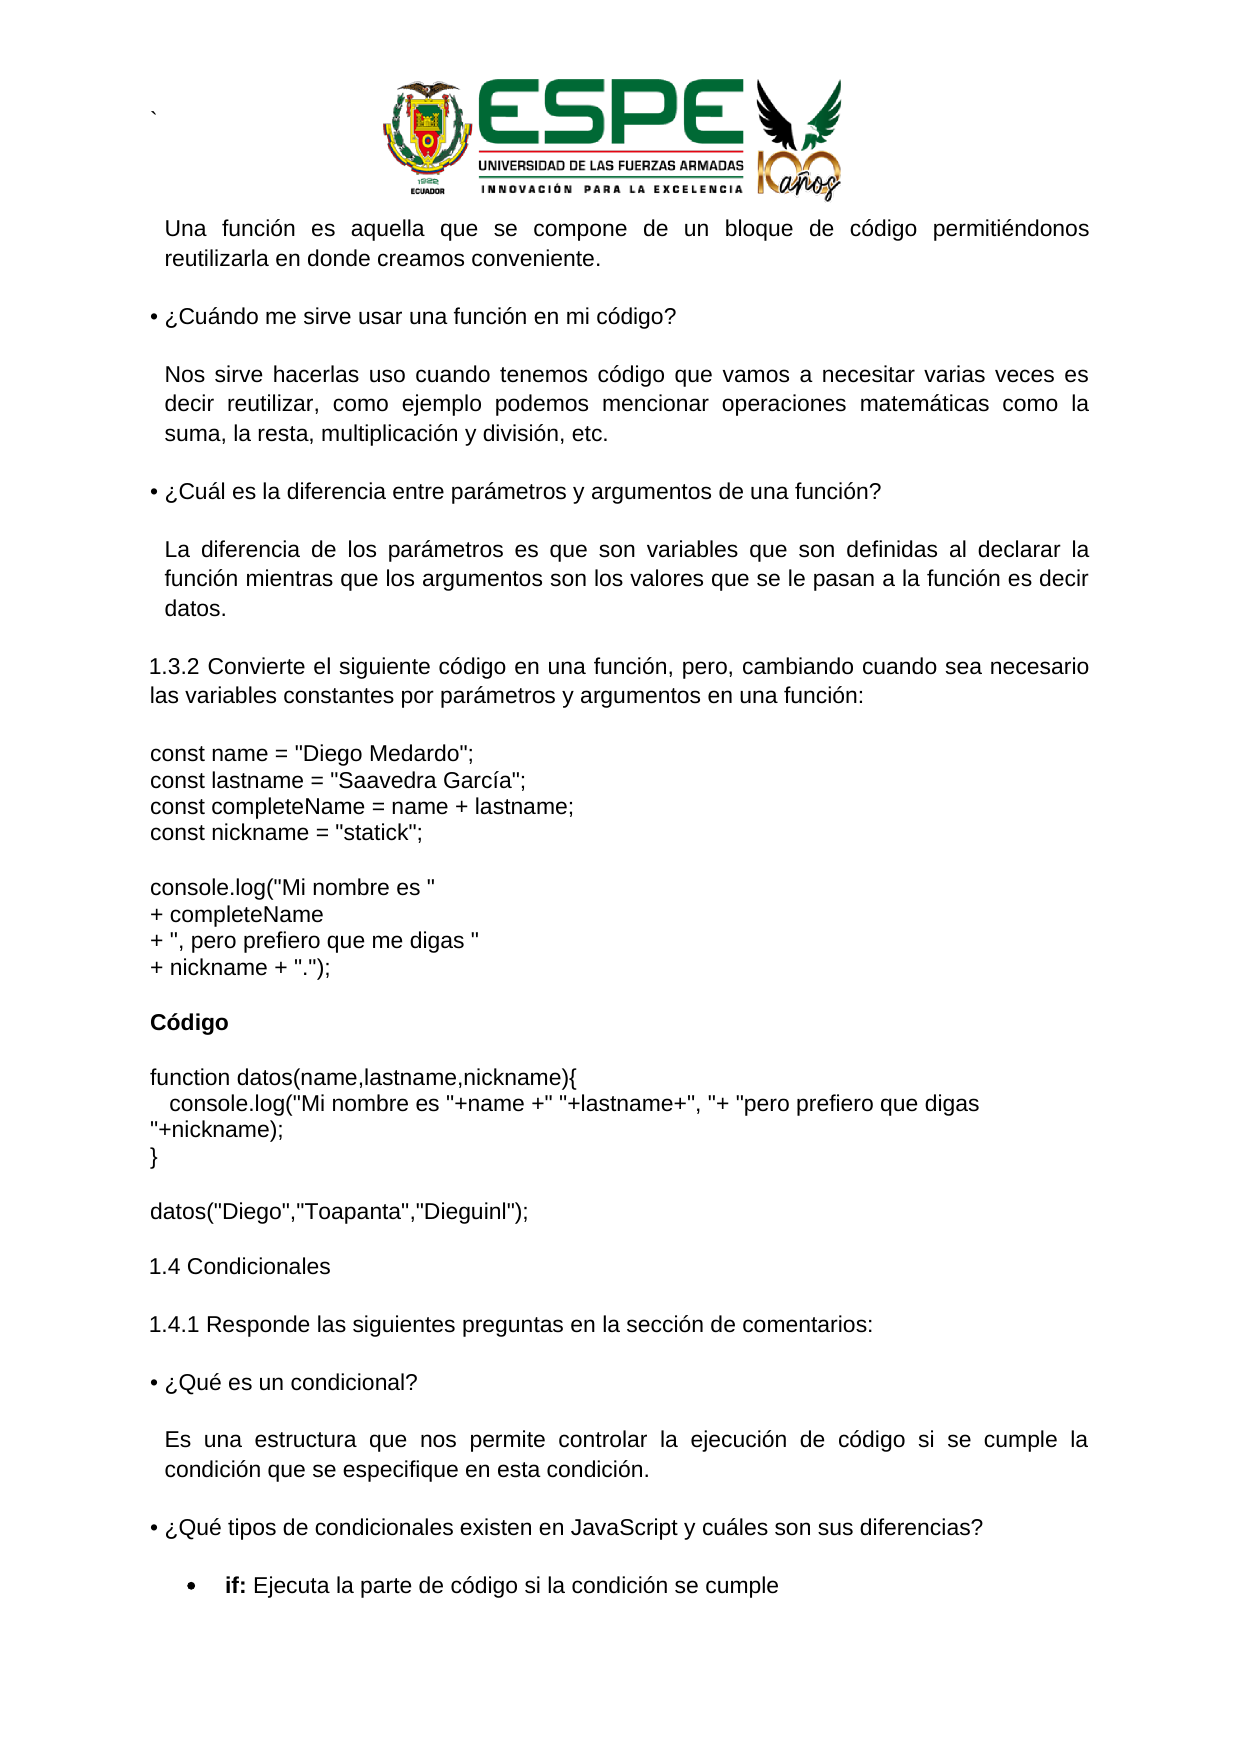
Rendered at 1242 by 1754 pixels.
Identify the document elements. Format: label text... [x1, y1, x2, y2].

text function datos(name,lastname,nickname){ [150, 1064, 1090, 1090]
text console.log("Mi nombre es " [150, 874, 1090, 901]
text Es una estructura que nos permite controlar la ejecución de código si se cumple la condición que se especifique en esta condición. [164, 1426, 1090, 1482]
list ¿Qué tipos de condicionales existen en JavaScript y cuáles son sus diferencias? [150, 1514, 1090, 1540]
text + nickname + "."); [150, 953, 1090, 980]
text 1.4.1 Responde las siguientes preguntas en la sección de comentarios: [148, 1311, 1090, 1337]
text const nickname = "statick"; [150, 819, 1090, 846]
list ¿Cuál es la diferencia entre parámetros y argumentos de una función? [150, 478, 1090, 504]
text const name = "Diego Medardo"; [150, 740, 1090, 767]
text } [150, 1143, 1090, 1169]
text Código [150, 1008, 1090, 1035]
text const lastname = "Saavedra García"; [150, 767, 1090, 793]
text + completeName [150, 901, 1090, 927]
text Nos sirve hacerlas uso cuando tenemos código que vamos a necesitar varias veces es decir reutilizar, como ejemplo podemos mencionar operaciones matemáticas como la suma, la resta, multiplicación y división, etc. [164, 361, 1090, 446]
text La diferencia de los parámetros es que son variables que son definidas al declarar la función mientras que los argumentos son los valores que se le pasan a la función es decir datos. [164, 536, 1090, 621]
text datos("Diego","Toapanta","Dieguinl"); [150, 1198, 1090, 1224]
list ¿Cuándo me sirve usar una función en mi código? [150, 303, 1090, 329]
text 1.4 Condicionales [148, 1253, 1090, 1279]
picture [382, 78, 842, 203]
list if: Ejecuta la parte de código si la condición se cumple [187, 1572, 1090, 1598]
text Una función es aquella que se compone de un bloque de código permitiéndonos reutilizarla en donde creamos conveniente. [164, 215, 1090, 271]
text const completeName = name + lastname; [150, 793, 1090, 819]
text + ", pero prefiero que me digas " [150, 927, 1090, 953]
text 1.3.2 Convierte el siguiente código en una función, pero, cambiando cuando sea necesario las variables constantes por parámetros y argumentos en una función: [148, 653, 1090, 709]
text console.log("Mi nombre es "+name +" "+lastname+", "+ "pero prefiero que digas "+nickname); [150, 1090, 1090, 1143]
list ¿Qué es un condicional? [150, 1368, 1090, 1395]
